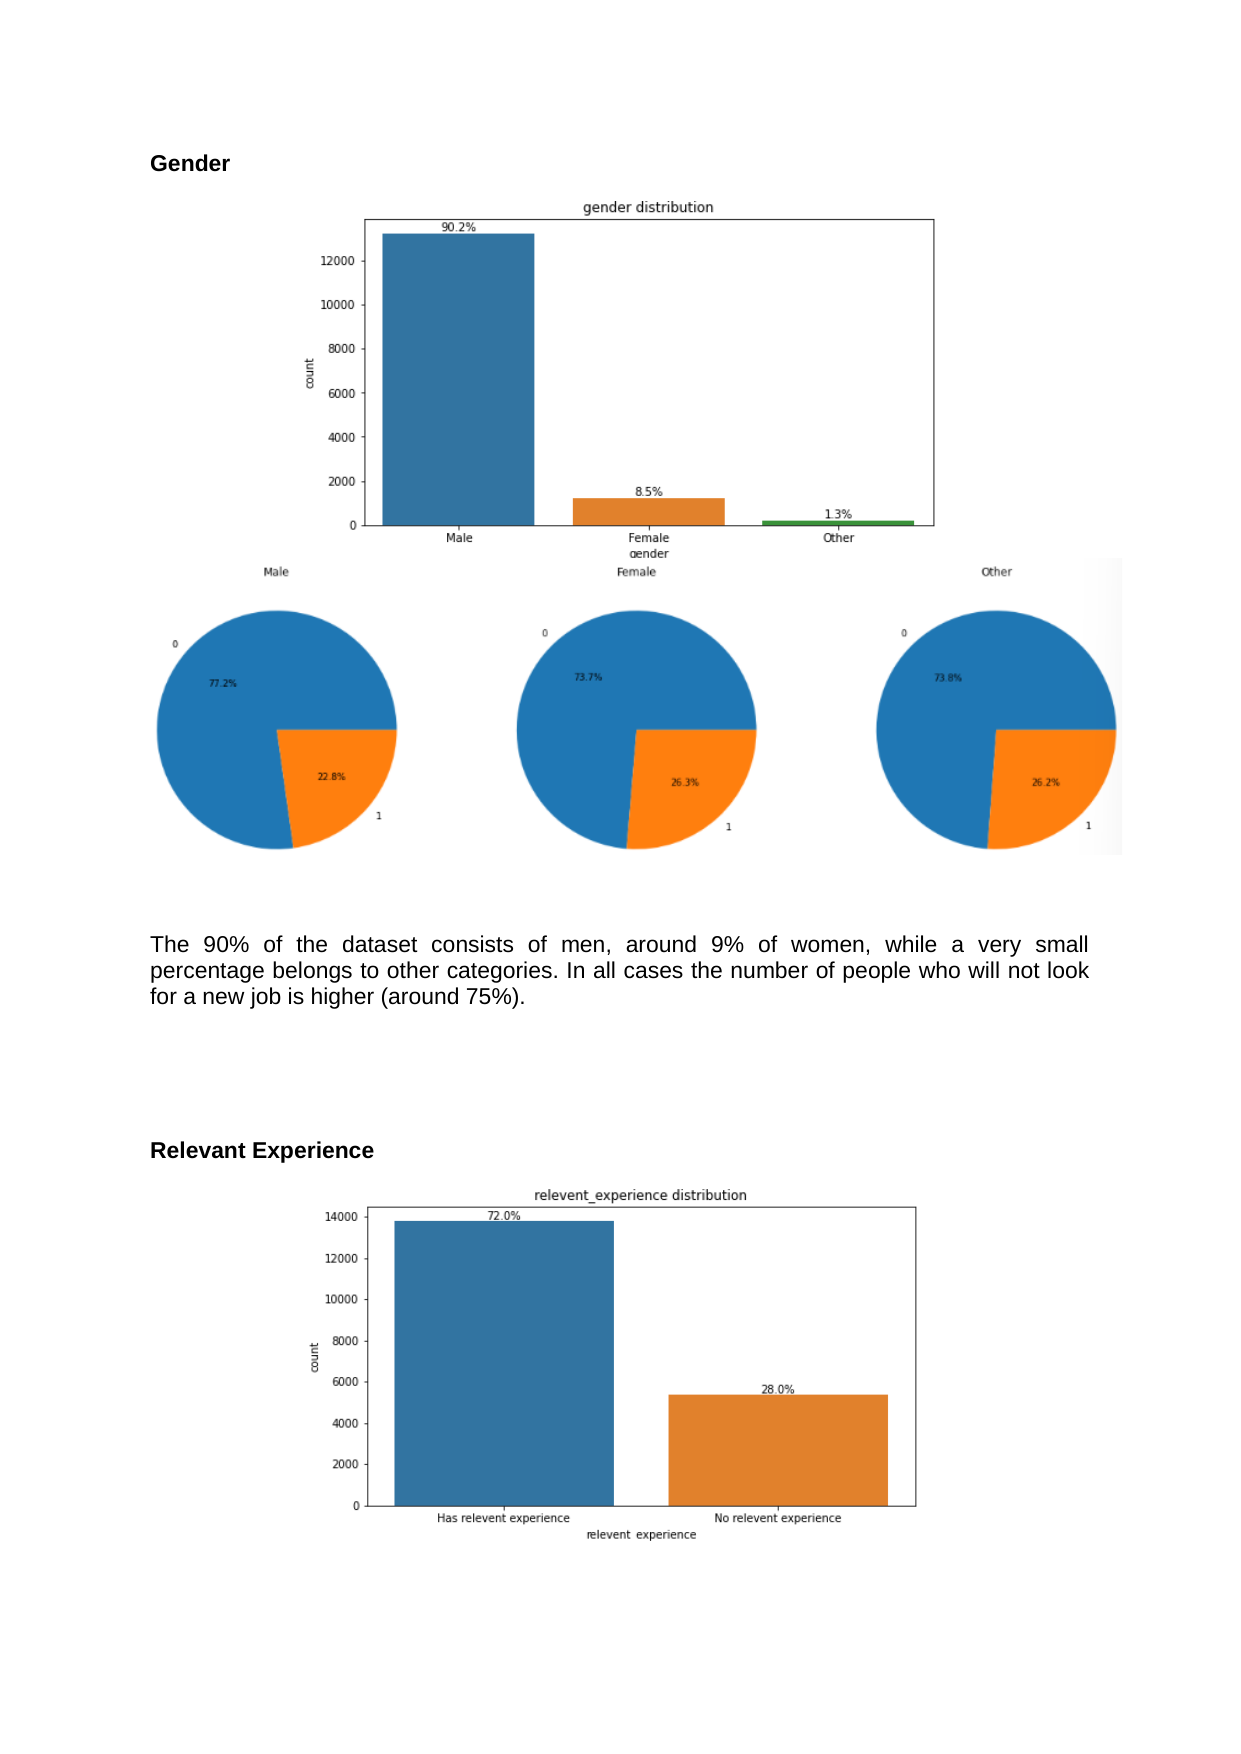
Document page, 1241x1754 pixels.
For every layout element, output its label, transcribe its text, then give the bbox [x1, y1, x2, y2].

text Relevant Experience [150, 1137, 1090, 1164]
picture [150, 201, 1123, 855]
picture [305, 1188, 935, 1542]
text The 90% of the dataset consists of men, around 9% of women, while a very small percentage belongs to other categories. In all cases the number of people who will not look for a new job is higher (around 75%). [150, 931, 1090, 1010]
text Gender [150, 150, 1090, 176]
